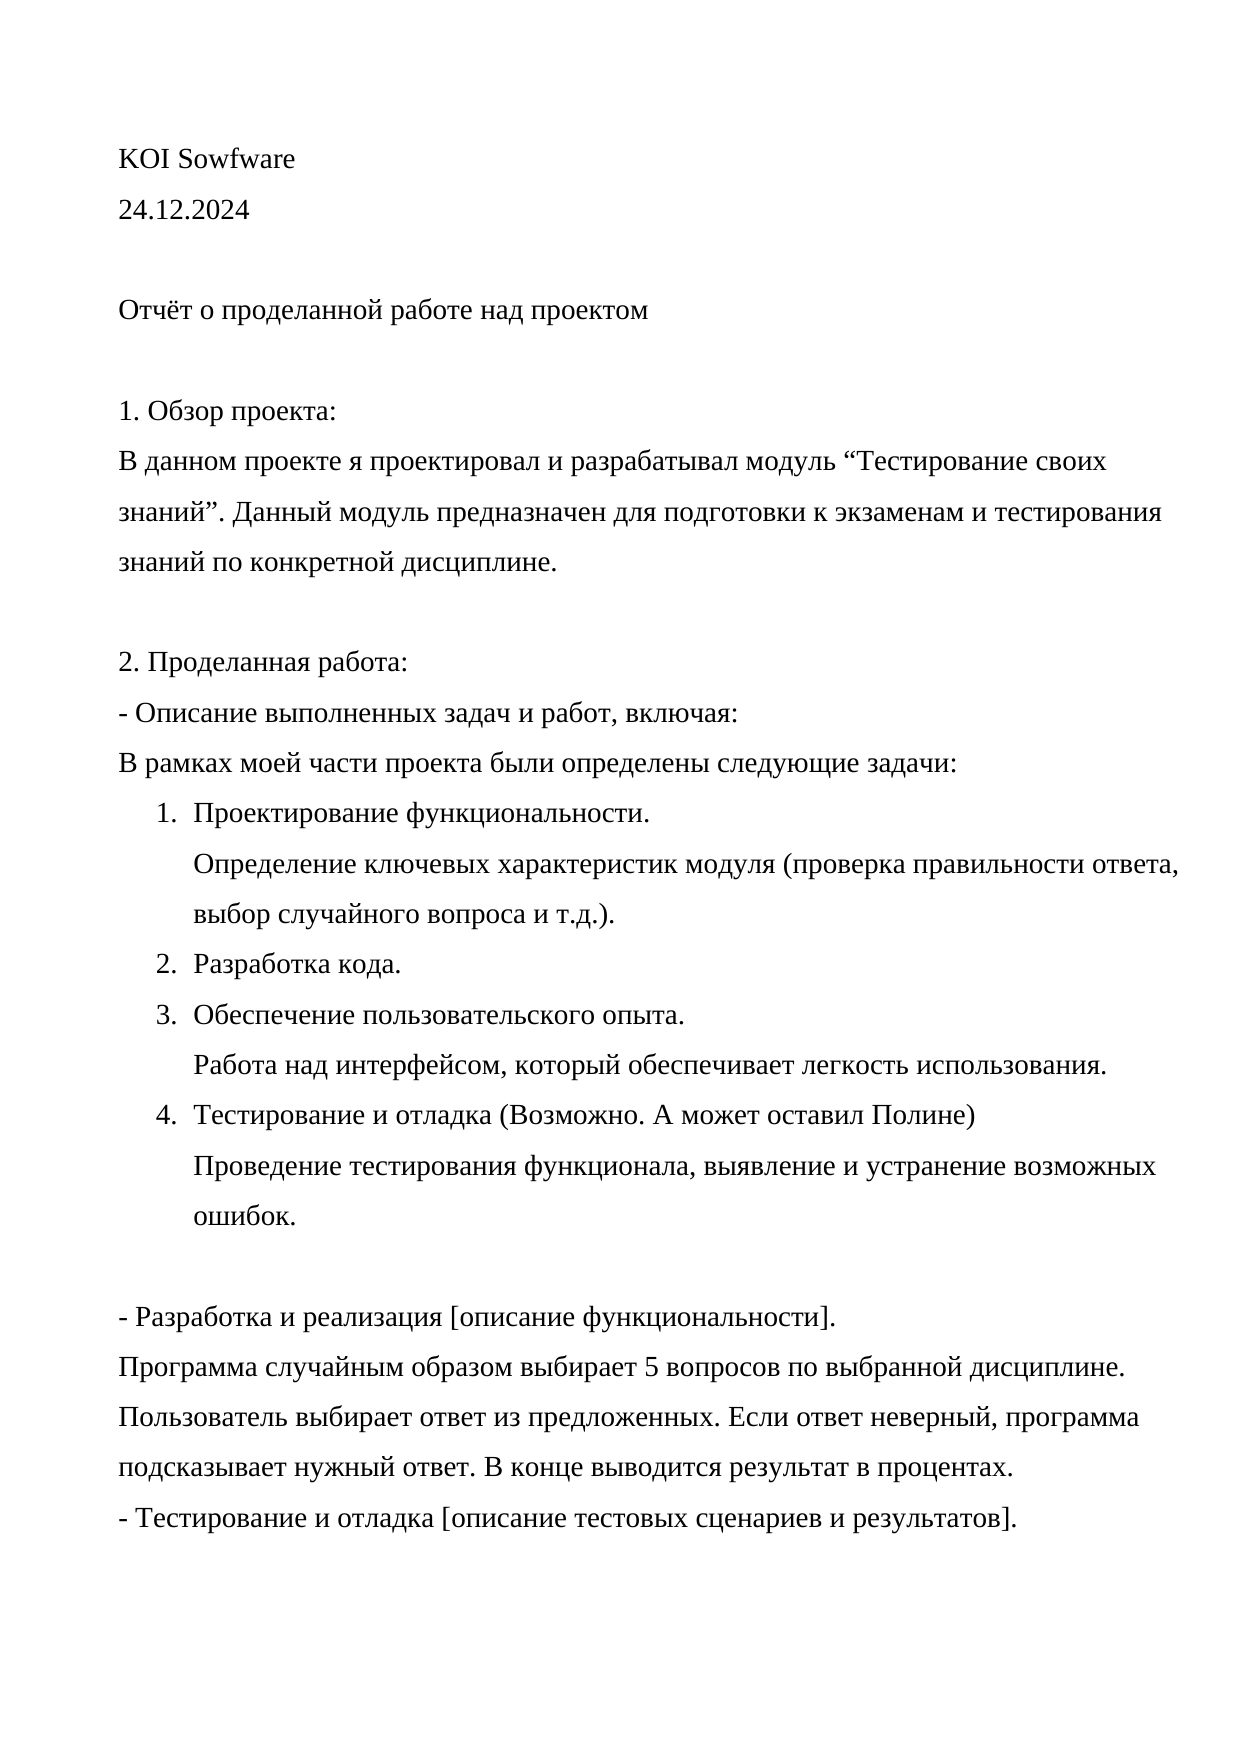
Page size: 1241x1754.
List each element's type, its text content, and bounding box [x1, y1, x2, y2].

text Программа случайным образом выбирает 5 вопросов по выбранной дисциплине. Пользователь выбирает ответ из предложенных. Если ответ неверный, программа подсказывает нужный ответ. В конце выводится результат в процентах. - Тестирование и отладка [описание тестовых сценариев и результатов]. [118, 1349, 1181, 1533]
text - Разработка и реализация [описание функциональности]. [118, 1248, 1181, 1332]
list Разработка кода. [156, 946, 1181, 980]
list Обеспечение пользовательского опыта. [156, 997, 1181, 1030]
list Работа над интерфейсом, который обеспечивает легкость использования. [193, 1047, 1181, 1081]
text KOI Sowfware 24.12.2024 Отчёт о проделанной работе над проектом 1. Обзор проекта: В данном проекте я проектировал и разрабатывал модуль “Тестирование своих знаний”. Данный модуль предназначен для подготовки к экзаменам и тестирования знаний по конкретной дисциплине. 2. Проделанная работа: - Описание выполненных задач и работ, включая: [118, 141, 1181, 728]
list Проектирование функциональности. [156, 796, 1181, 829]
list Тестирование и отладка (Возможно. А может оставил Полине) [156, 1097, 1181, 1131]
list Проведение тестирования функционала, выявление и устранение возможных ошибок. [193, 1148, 1181, 1232]
list Определение ключевых характеристик модуля (проверка правильности ответа, выбор случайного вопроса и т.д.). [193, 846, 1181, 930]
text В рамках моей части проекта были определены следующие задачи: [118, 745, 1181, 779]
